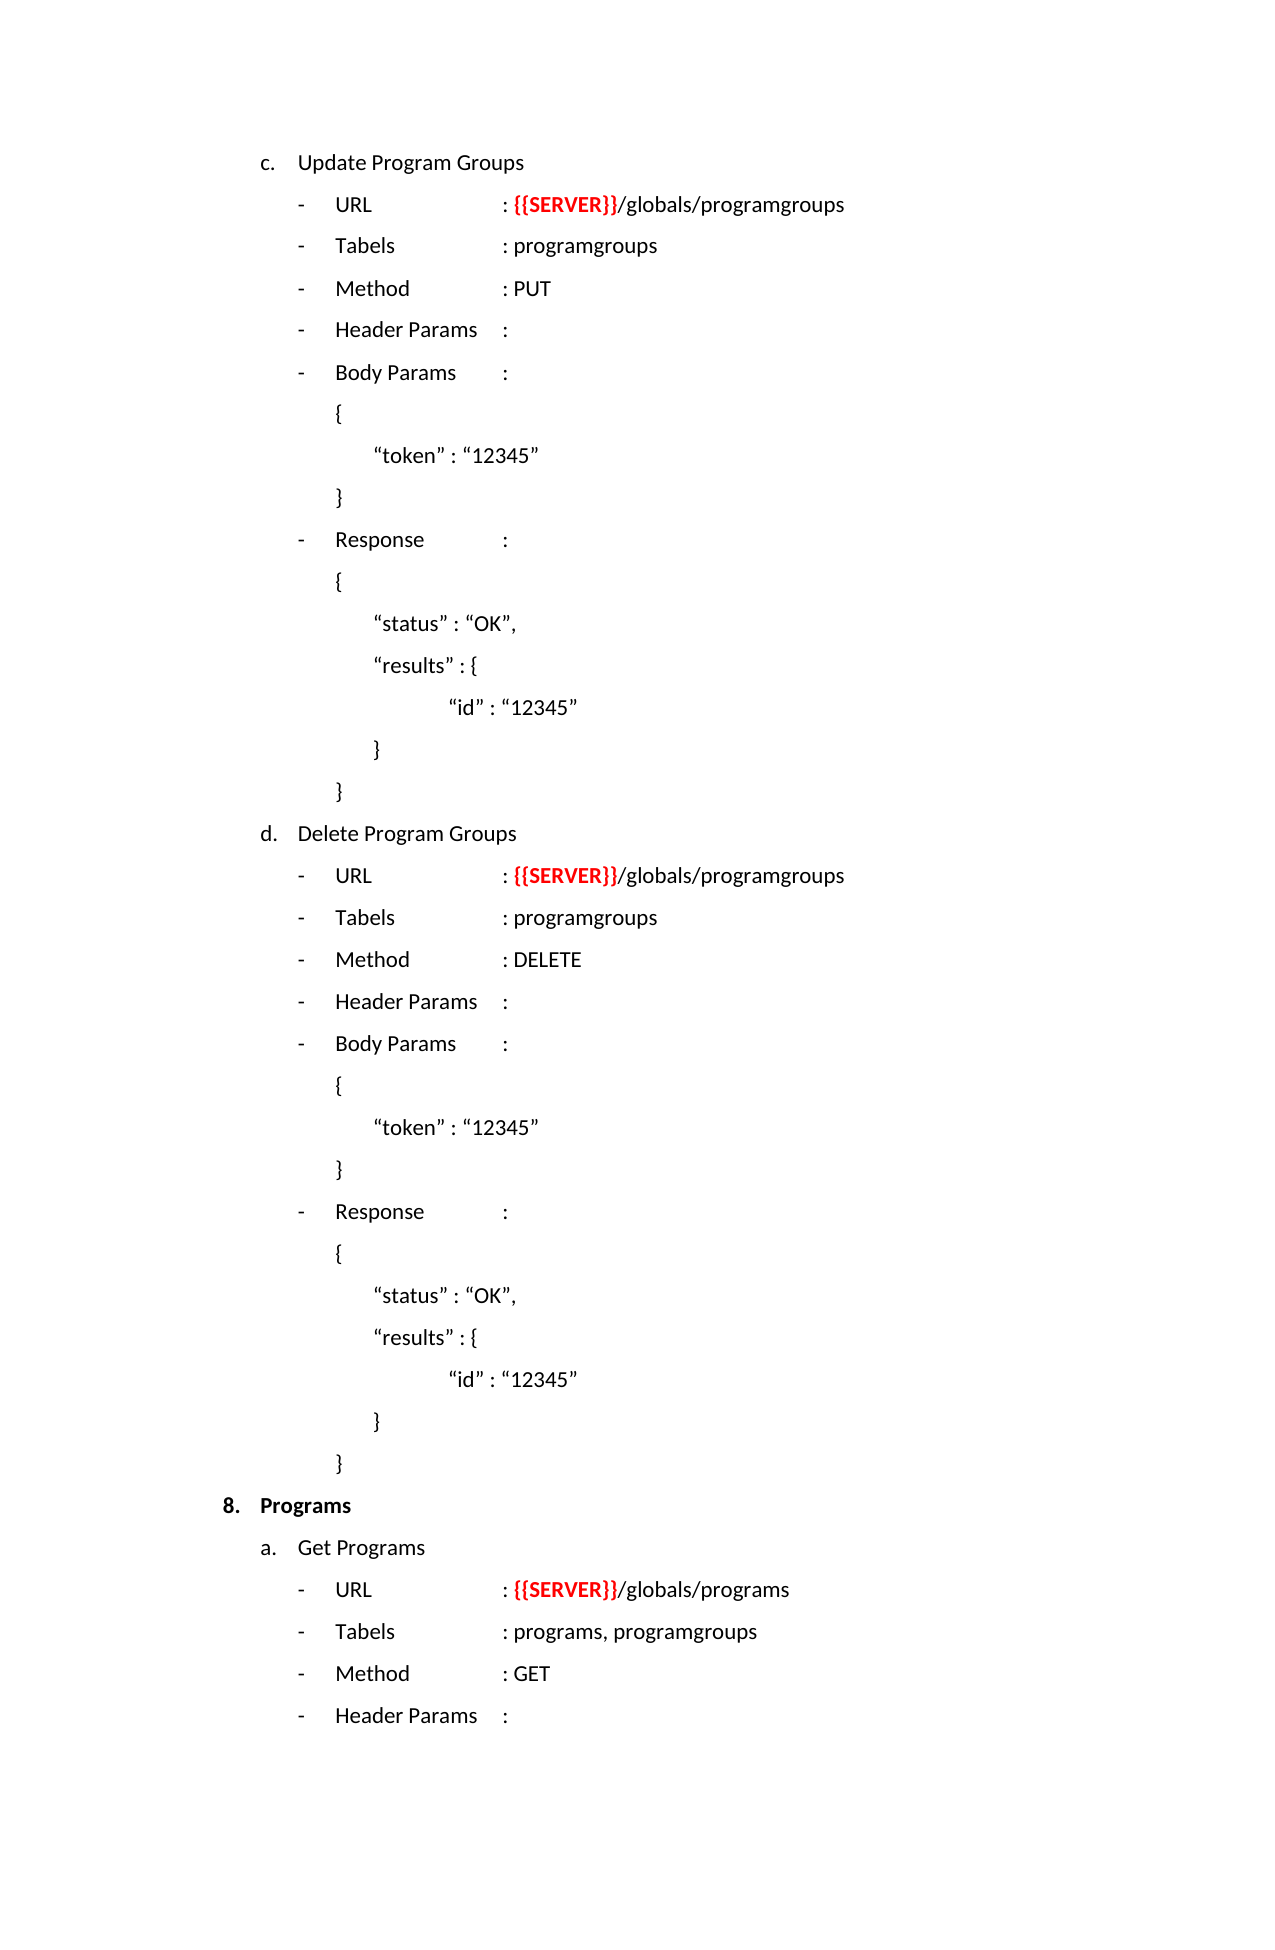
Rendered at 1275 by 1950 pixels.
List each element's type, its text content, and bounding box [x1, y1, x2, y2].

list “token” : “12345” [335, 1113, 1127, 1141]
list { [335, 1239, 1127, 1267]
list } [335, 483, 1127, 512]
list Update Program Groups [260, 148, 1127, 176]
list Tabels : programgroups [298, 903, 1127, 931]
list } [335, 1449, 1127, 1477]
list Response : [298, 1197, 1127, 1225]
list } [335, 1155, 1127, 1183]
list { [335, 567, 1127, 596]
list { [335, 1071, 1127, 1099]
list Programs [223, 1491, 1127, 1519]
list Method : GET [298, 1659, 1127, 1687]
list Body Params : [298, 358, 1127, 386]
list } [335, 735, 1127, 763]
list “status” : “OK”, [335, 1281, 1127, 1309]
list Method : DELETE [298, 945, 1127, 973]
list URL : {{SERVER}}/globals/programs [298, 1575, 1127, 1603]
list Header Params : [298, 987, 1127, 1015]
list URL : {{SERVER}}/globals/programgroups [298, 190, 1127, 218]
list Delete Program Groups [260, 819, 1127, 847]
list “token” : “12345” [335, 442, 1127, 469]
list } [335, 777, 1127, 805]
list Get Programs [260, 1533, 1127, 1561]
list “results” : { [335, 651, 1127, 679]
list Tabels : programs, programgroups [298, 1617, 1127, 1645]
list Response : [298, 526, 1127, 553]
list } [335, 1407, 1127, 1435]
list URL : {{SERVER}}/globals/programgroups [298, 861, 1127, 889]
list Tabels : programgroups [298, 232, 1127, 260]
list Header Params : [298, 316, 1127, 344]
list “id” : “12345” [335, 1365, 1127, 1393]
list Header Params : [298, 1701, 1127, 1729]
list “id” : “12345” [335, 693, 1127, 721]
list { [335, 399, 1127, 428]
list Body Params : [298, 1029, 1127, 1057]
list “results” : { [335, 1323, 1127, 1351]
list Method : PUT [298, 274, 1127, 302]
list “status” : “OK”, [335, 609, 1127, 637]
